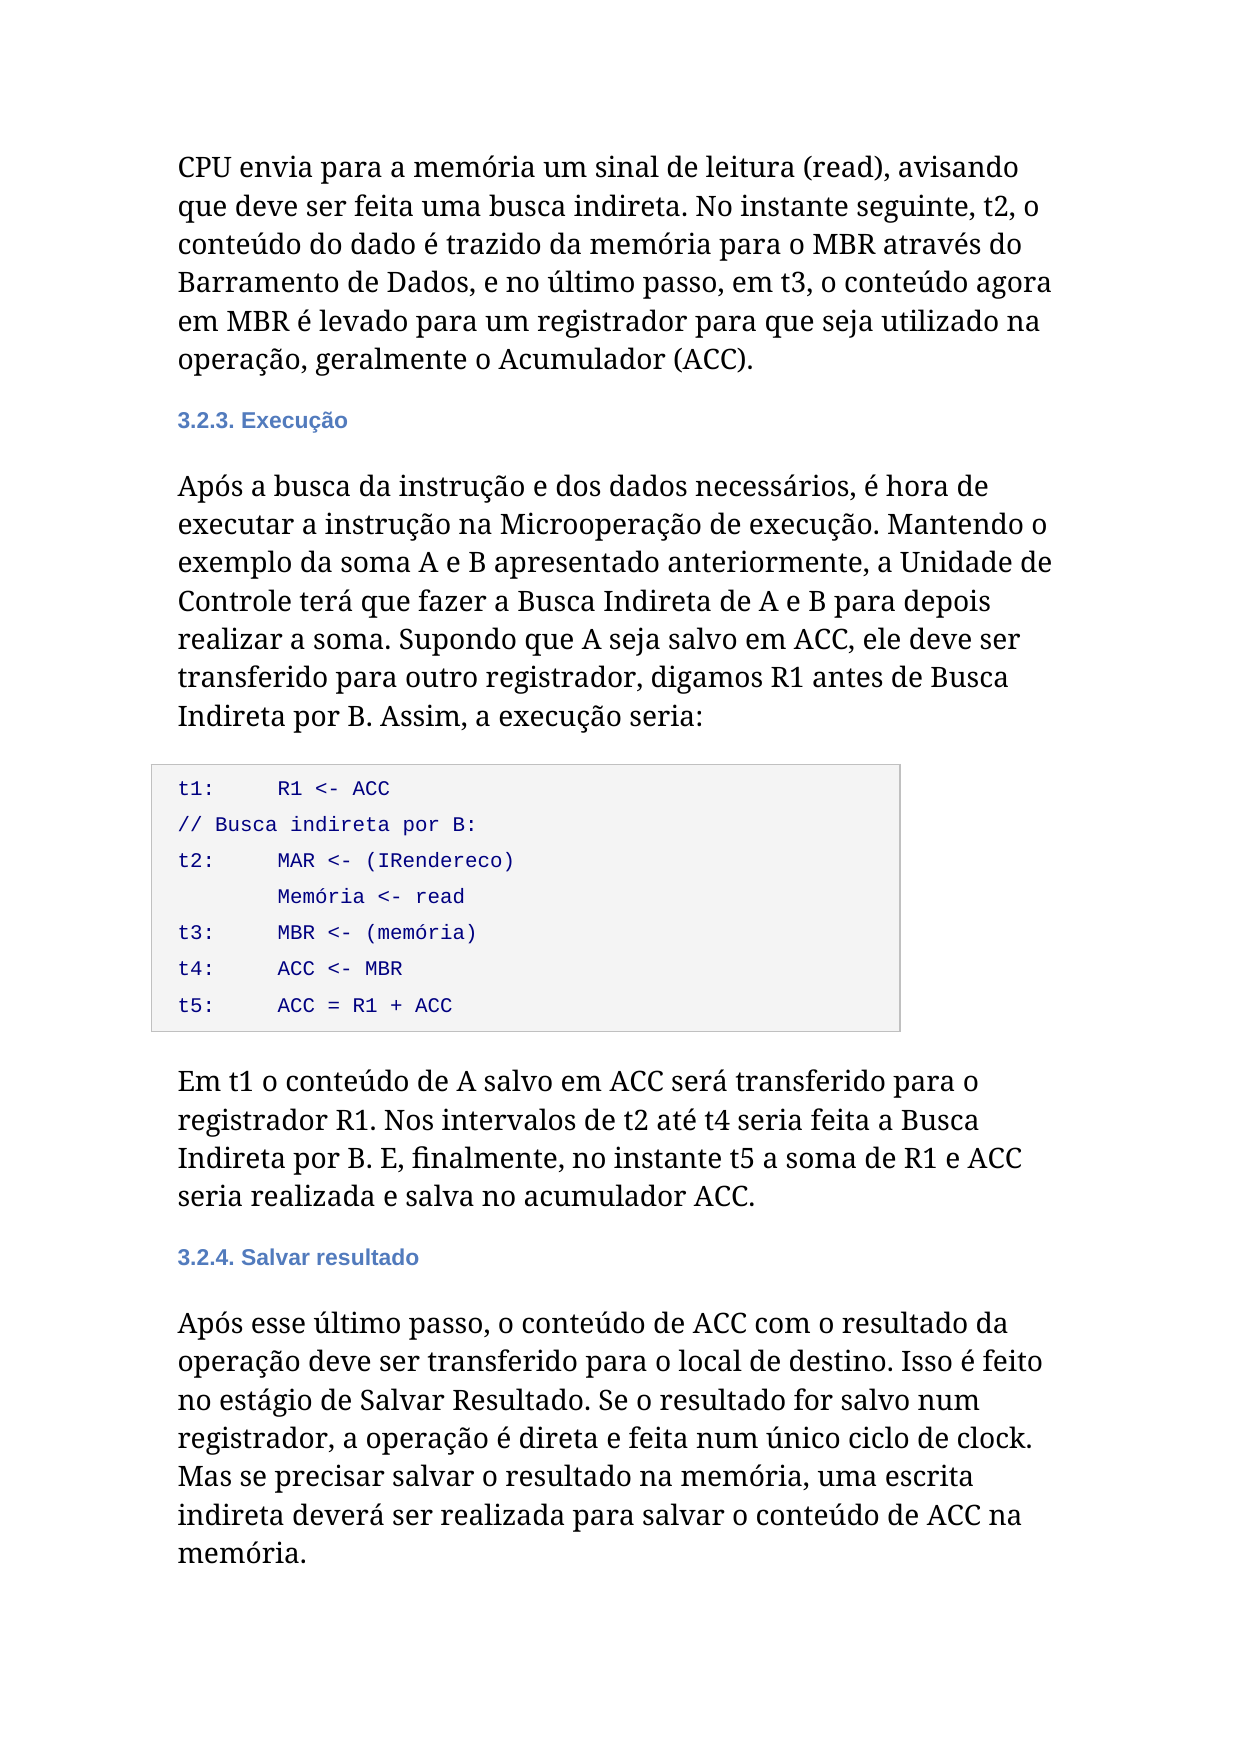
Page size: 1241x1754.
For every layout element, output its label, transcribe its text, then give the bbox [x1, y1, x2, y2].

text // Busca indireta por B: [152, 800, 899, 836]
text t5: ACC = R1 + ACC [152, 981, 899, 1031]
text t1: R1 <- ACC [152, 765, 899, 800]
subtitle 3.2.3. Execução [177, 407, 1063, 433]
text t3: MBR <- (memória) [152, 908, 899, 944]
text Memória <- read [152, 872, 899, 908]
text Em t1 o conteúdo de A salvo em ACC será transferido para o registrador R1. Nos intervalos de t2 até t4 seria feita a Busca Indireta por B. E, finalmente, no instante t5 a soma de R1 e ACC seria realizada e salva no acumulador ACC. [177, 1061, 1063, 1215]
text Após esse último passo, o conteúdo de ACC com o resultado da operação deve ser transferido para o local de destino. Isso é feito no estágio de Salvar Resultado. Se o resultado for salvo num registrador, a operação é direta e feita num único ciclo de clock. Mas se precisar salvar o resultado na memória, uma escrita indireta deverá ser realizada para salvar o conteúdo de ACC na memória. [177, 1303, 1063, 1572]
subtitle 3.2.4. Salvar resultado [177, 1244, 1063, 1270]
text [177, 148, 1063, 378]
text Após a busca da instrução e dos dados necessários, é hora de executar a instrução na Microoperação de execução. Mantendo o exemplo da soma A e B apresentado anteriormente, a Unidade de Controle terá que fazer a Busca Indireta de A e B para depois realizar a soma. Supondo que A seja salvo em ACC, ele deve ser transferido para outro registrador, digamos R1 antes de Busca Indireta por B. Assim, a execução seria: [177, 466, 1063, 734]
text t4: ACC <- MBR [152, 944, 899, 981]
text t2: MAR <- (IRendereco) [152, 836, 899, 872]
